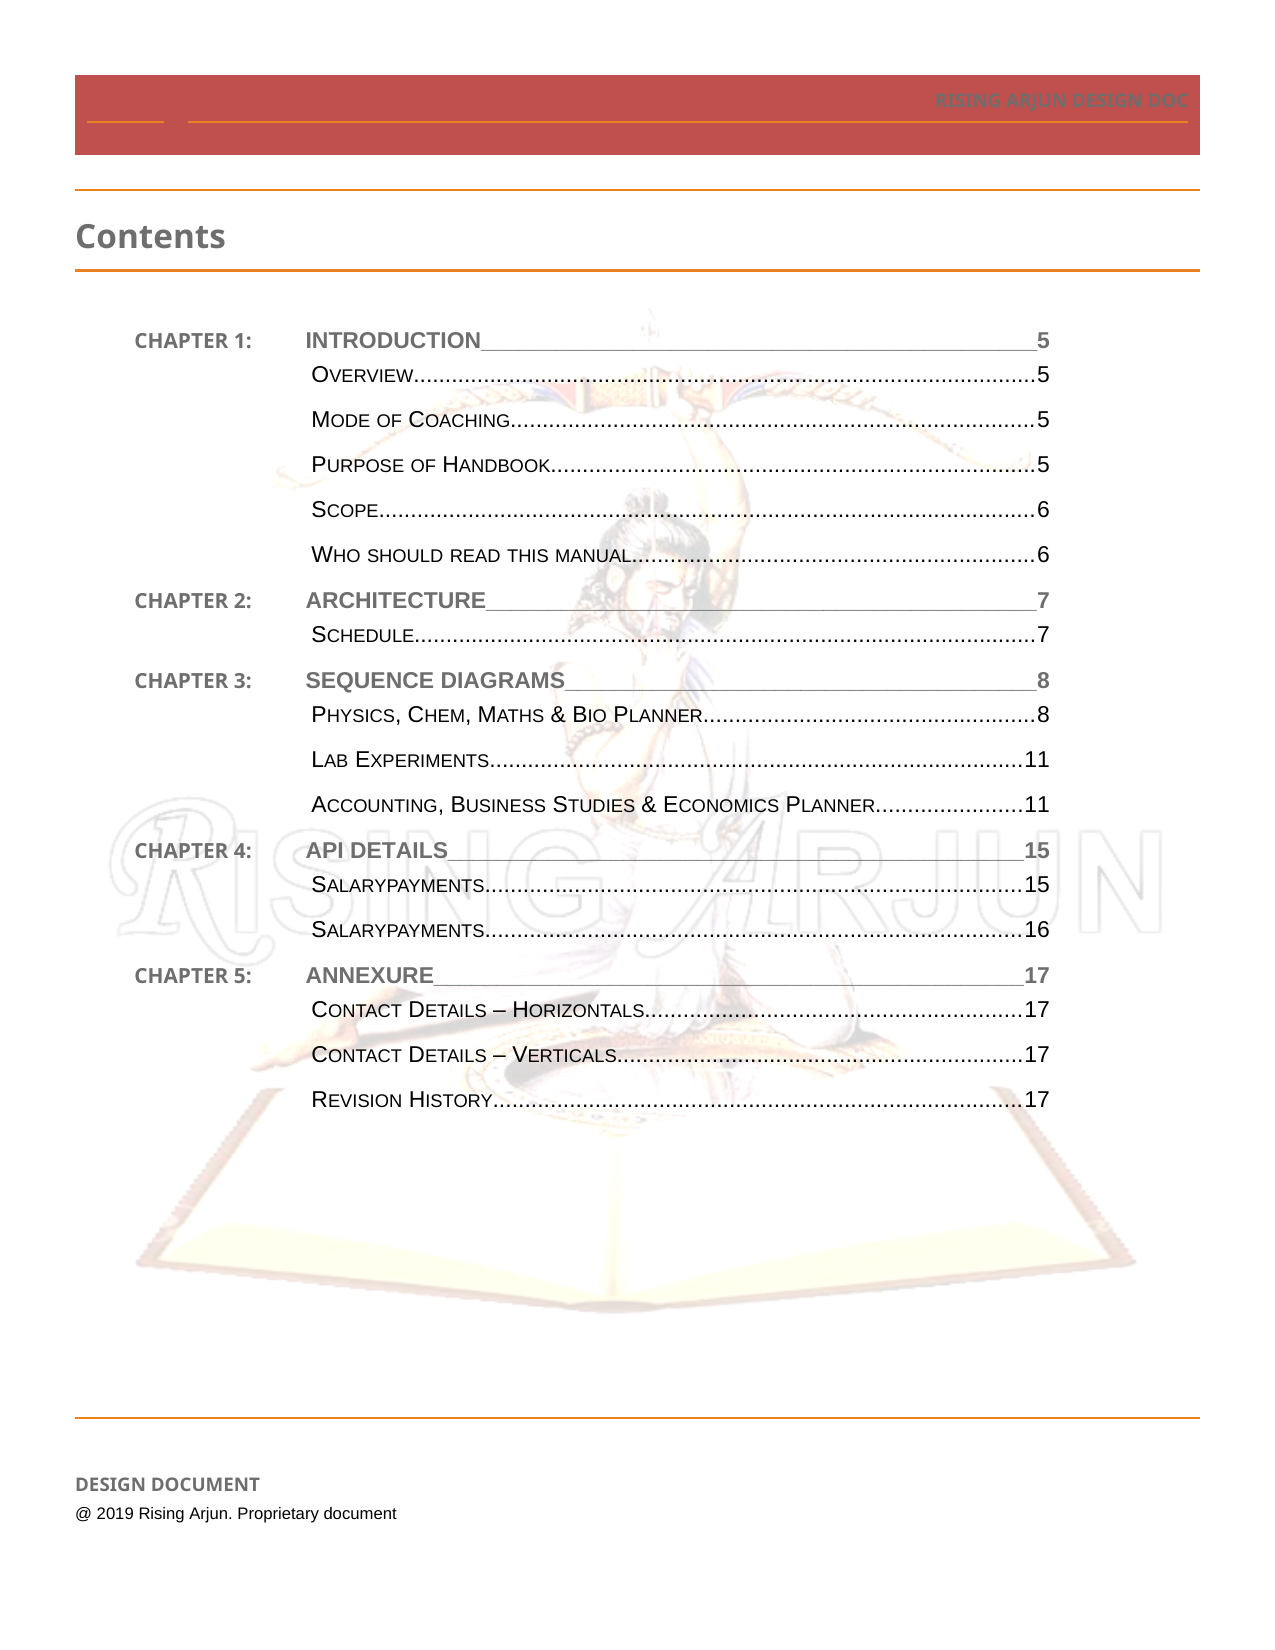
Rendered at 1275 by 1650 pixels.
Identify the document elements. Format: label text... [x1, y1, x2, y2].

text Revision History 17 [311, 1086, 1200, 1112]
text Sequence Diagrams 8 [134, 666, 1200, 694]
text Salarypayments 15 [311, 871, 1200, 897]
text Architecture 7 [134, 586, 1200, 614]
text Who should read this manual 6 [311, 541, 1200, 567]
text Contents [75, 213, 1200, 269]
text Contact Details – Verticals 17 [311, 1041, 1200, 1067]
text Salarypayments 16 [311, 916, 1200, 942]
text Physics, Chem, Maths & Bio Planner 8 [311, 701, 1200, 727]
text Annexure 17 [134, 961, 1200, 989]
text Introduction 5 [134, 326, 1200, 354]
text API Details 15 [134, 836, 1200, 864]
text Contact Details – Horizontals 17 [311, 996, 1200, 1022]
text Scope 6 [311, 496, 1200, 522]
text Overview 5 [311, 361, 1200, 387]
text Purpose of Handbook 5 [311, 451, 1200, 477]
text Accounting, Business Studies & Economics Planner 11 [311, 791, 1200, 817]
text Schedule 7 [311, 621, 1200, 647]
text Mode of Coaching 5 [311, 406, 1200, 432]
text Lab Experiments 11 [311, 746, 1200, 772]
